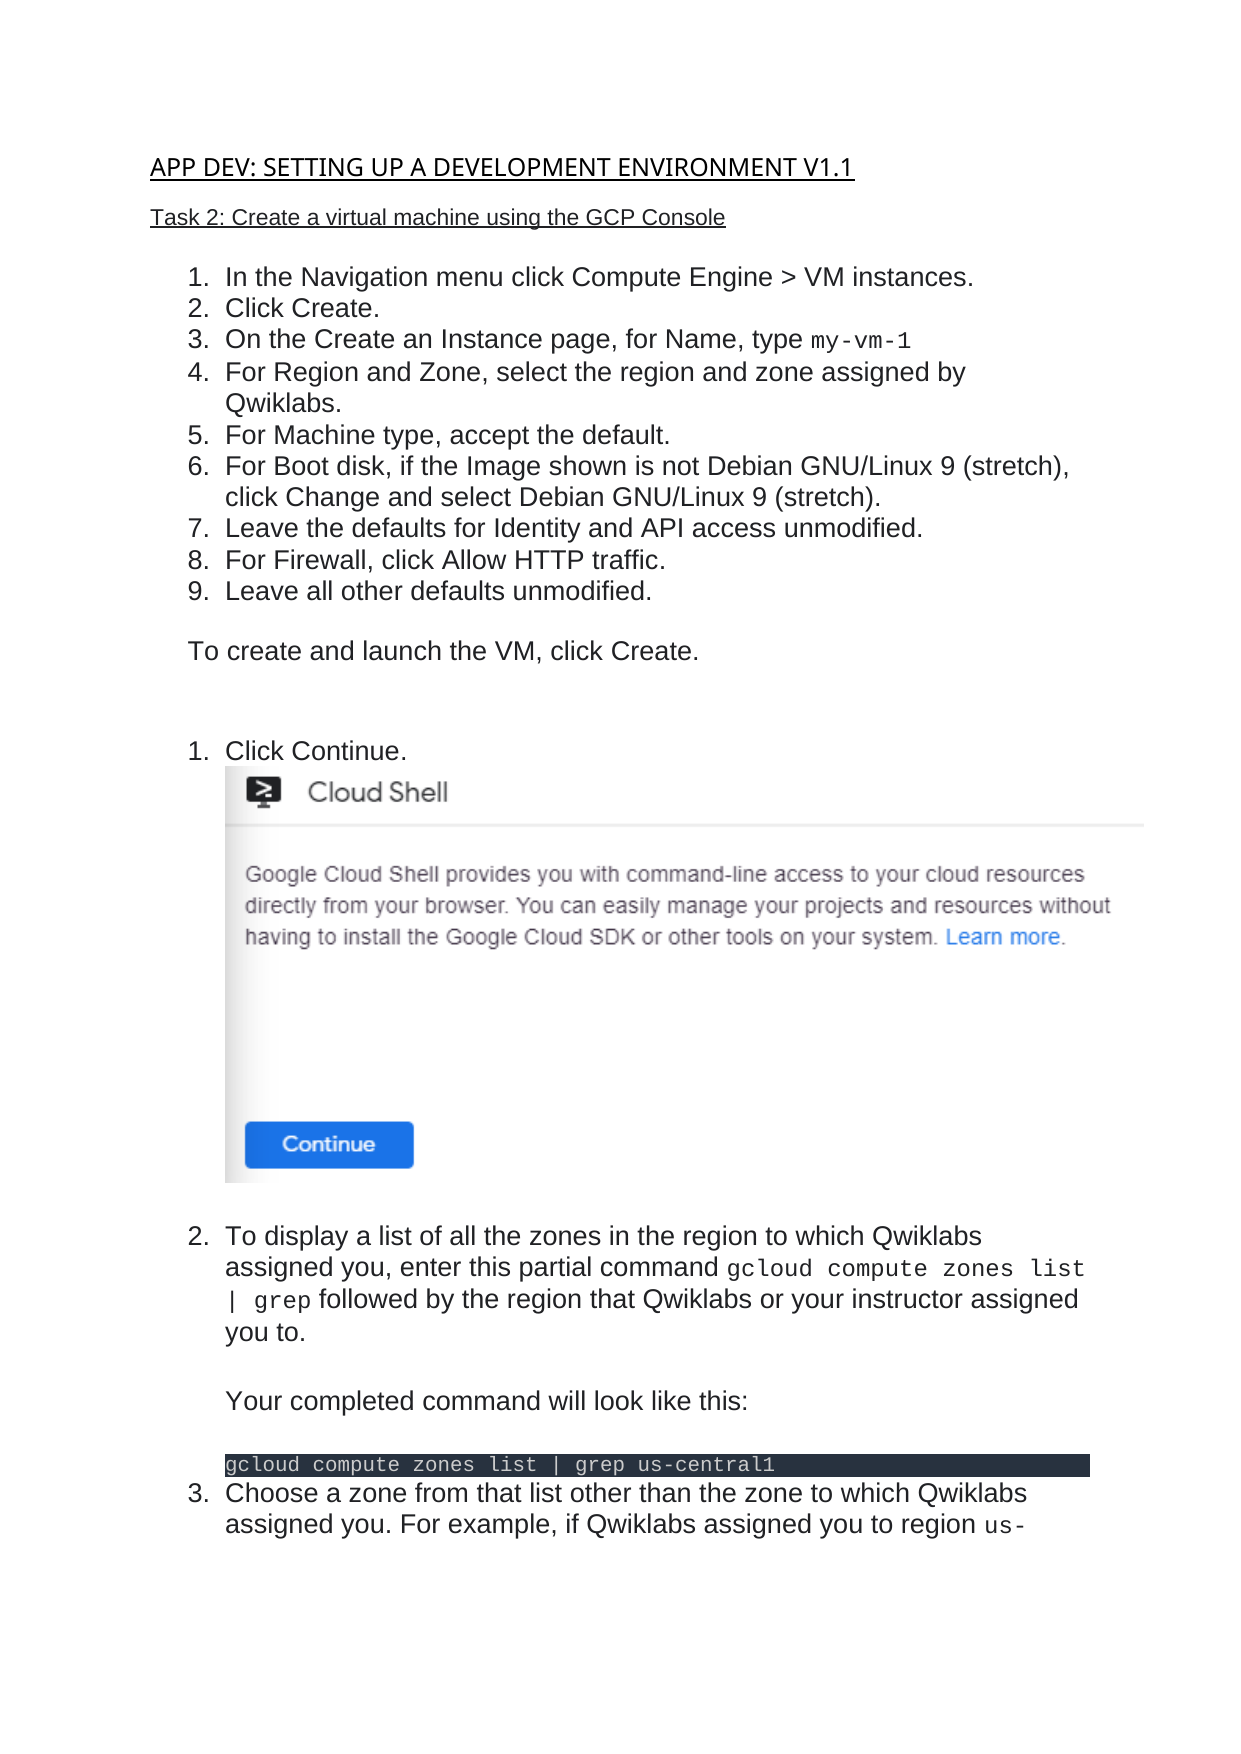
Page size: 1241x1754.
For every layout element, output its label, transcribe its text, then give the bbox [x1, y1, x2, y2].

list Leave the defaults for Identity and API access unmodified. [187, 512, 1090, 544]
list Click Create. [187, 292, 1090, 323]
picture [225, 766, 1144, 1183]
list Leave all other defaults unmodified. [187, 575, 1090, 606]
text APP DEV: SETTING UP A DEVELOPMENT ENVIRONMENT V1.1 [150, 150, 1090, 184]
text To create and launch the VM, click Create. [187, 635, 1090, 667]
list For Machine type, accept the default. [187, 419, 1090, 450]
list To display a list of all the zones in the region to which Qwiklabs assigned you, enter this partial command gcloud compute zones list | grep followed by the region that Qwiklabs or your instructor assigned you to. [187, 1220, 1090, 1347]
list For Boot disk, if the Image shown is not Debian GNU/Linux 9 (stretch), click Change and select Debian GNU/Linux 9 (stretch). [187, 450, 1090, 512]
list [187, 1477, 1090, 1541]
list In the Navigation menu click Compute Engine > VM instances. [187, 261, 1090, 292]
list On the Create an Instance page, for Name, type my-vm-1 [187, 323, 1090, 356]
text gcloud compute zones list | grep us-central1 [225, 1454, 1090, 1477]
list For Firewall, click Allow HTTP traffic. [187, 544, 1090, 575]
text Your completed command will look like this: [225, 1385, 1090, 1416]
text Task 2: Create a virtual machine using the GCP Console [150, 203, 1090, 230]
list For Region and Zone, select the region and zone assigned by Qwiklabs. [187, 356, 1090, 419]
